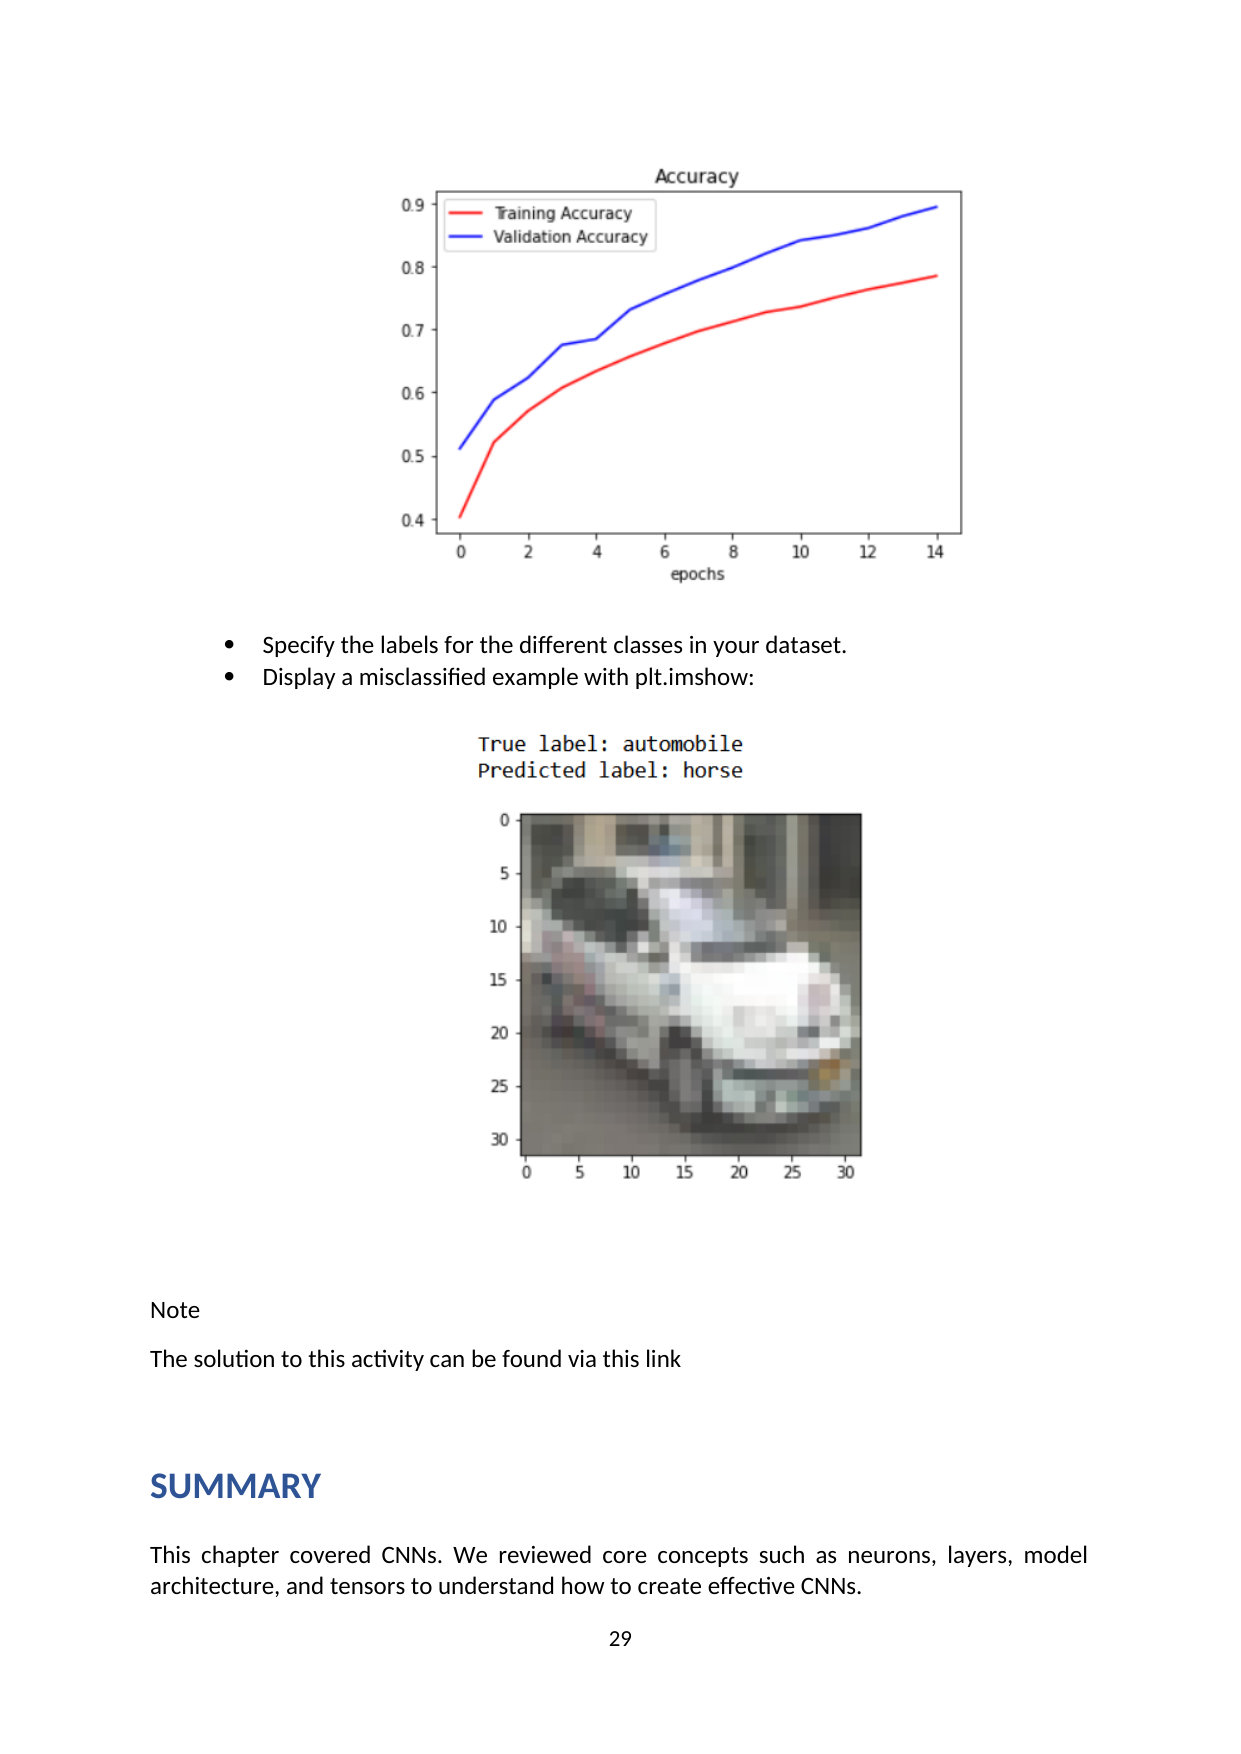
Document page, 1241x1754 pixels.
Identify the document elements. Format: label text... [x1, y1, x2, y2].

text Note [150, 1294, 1090, 1325]
list Display a misclassified example with plt.imshow: [225, 661, 1090, 692]
text This chapter covered CNNs. We reviewed core concepts such as neurons, layers, model architecture, and tensors to understand how to create effective CNNs. [150, 1539, 1090, 1601]
subtitle SUMMARY [150, 1462, 1090, 1508]
list Specify the labels for the different classes in your dataset. [225, 629, 1090, 659]
text The solution to this activity can be found via this link [150, 1343, 1090, 1374]
picture [463, 725, 890, 1195]
picture [379, 150, 974, 595]
